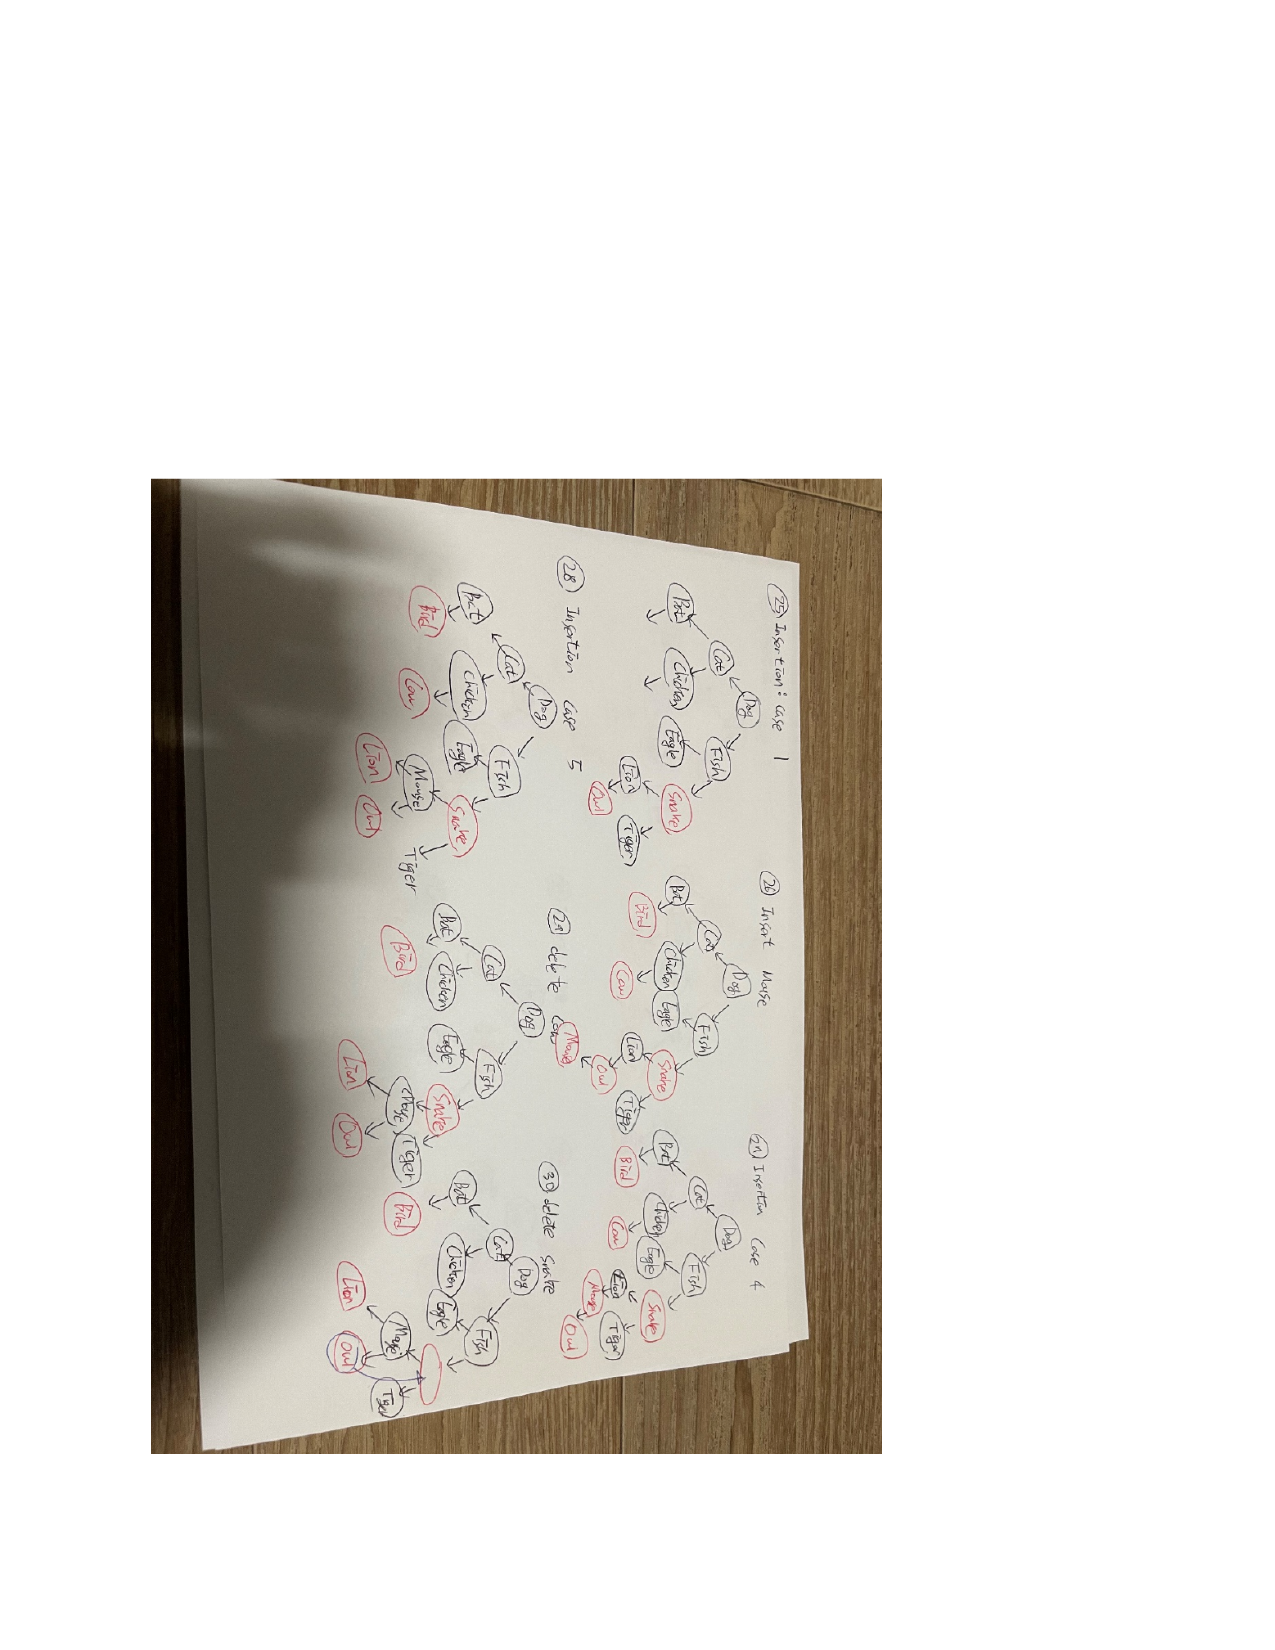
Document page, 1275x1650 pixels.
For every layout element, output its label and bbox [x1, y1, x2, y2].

picture [151, 480, 882, 1453]
